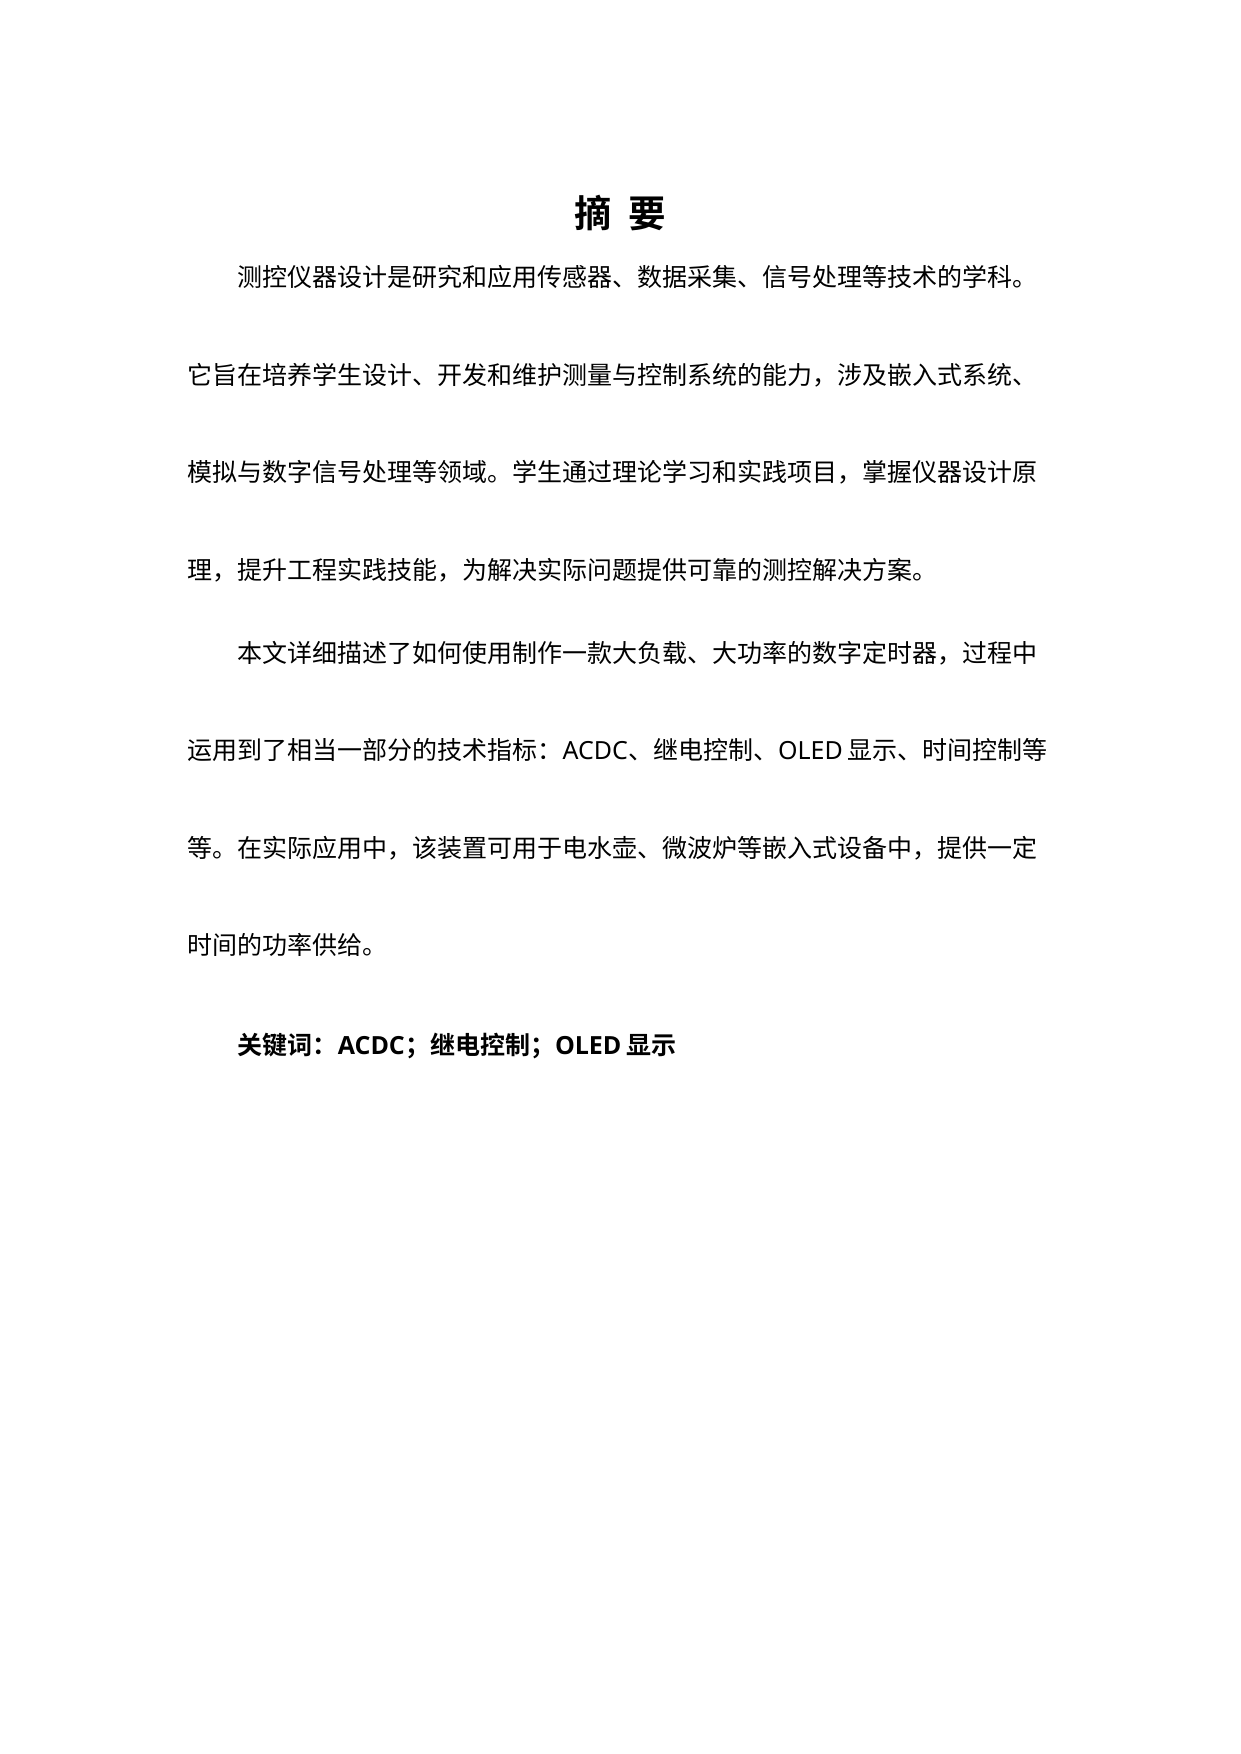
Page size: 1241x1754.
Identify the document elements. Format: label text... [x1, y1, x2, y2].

text 本文详细描述了如何使用制作一款大负载、大功率的数字定时器，过程中运用到了相当一部分的技术指标：ACDC、继电控制、OLED显示、时间控制等等。在实际应用中，该装置可用于电水壶、微波炉等嵌入式设备中，提供一定时间的功率供给。 [187, 619, 1053, 976]
text 测控仪器设计是研究和应用传感器、数据采集、信号处理等技术的学科。它旨在培养学生设计、开发和维护测量与控制系统的能力，涉及嵌入式系统、模拟与数字信号处理等领域。学生通过理论学习和实践项目，掌握仪器设计原理，提升工程实践技能，为解决实际问题提供可靠的测控解决方案。 [187, 243, 1053, 601]
text 关键词：ACDC；继电控制；OLED显示 [187, 1011, 1053, 1076]
text 摘 要 [187, 178, 1053, 243]
